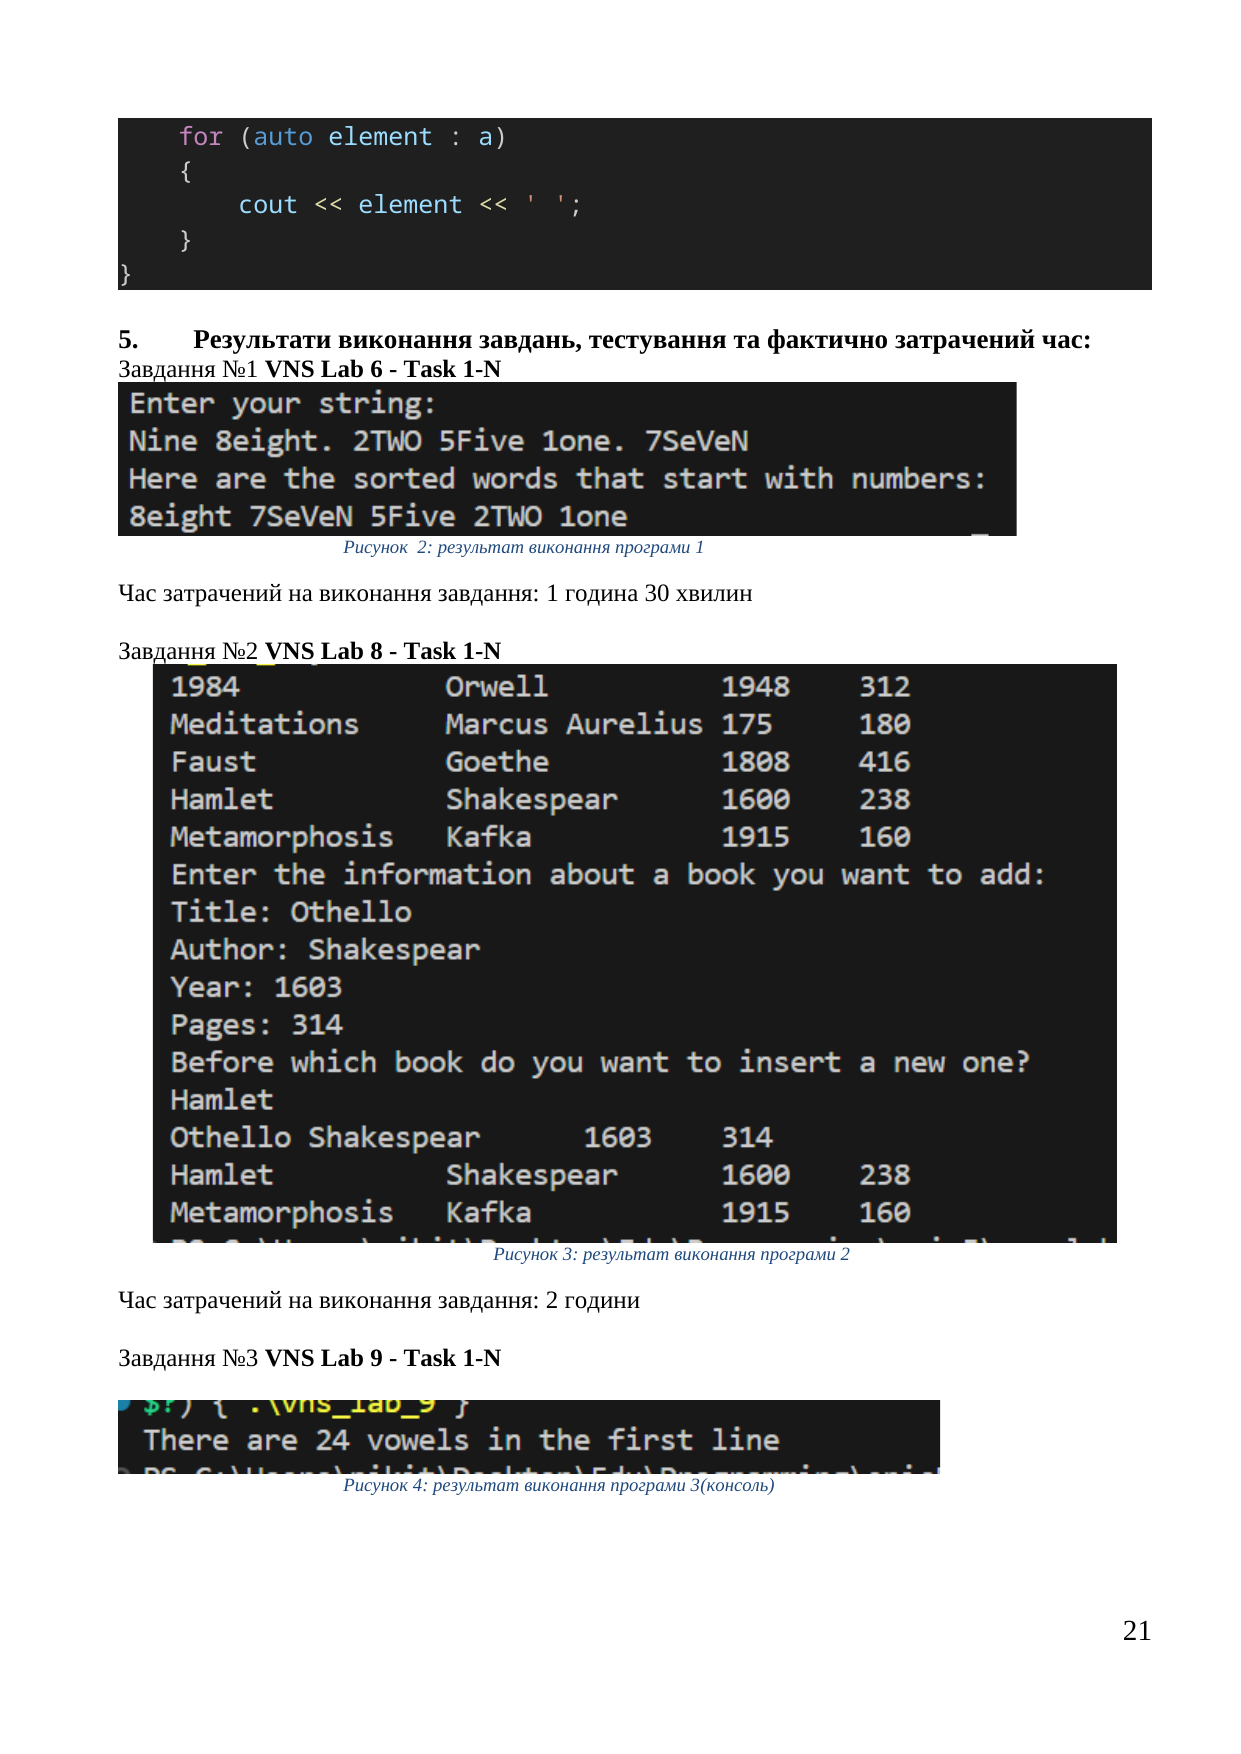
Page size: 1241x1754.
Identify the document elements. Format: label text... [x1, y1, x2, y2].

text Рисунок 2: результат виконання програми 1 [268, 536, 1152, 557]
text } [118, 221, 1152, 256]
text Час затрачений на виконання завдання: 1 година 30 хвилин [118, 578, 1152, 607]
text Час затрачений на виконання завдання: 2 години [118, 1285, 1152, 1314]
text { [118, 152, 1152, 187]
subtitle 5. Результати виконання завдань, тестування та фактично затрачений час: [118, 323, 1152, 354]
text cout << element << ' '; [118, 187, 1152, 221]
picture [118, 1400, 940, 1474]
text for (auto element : a) [118, 118, 1152, 152]
text } [118, 256, 1152, 290]
text Завдання №1 VNS Lab 6 - Task 1-N [118, 354, 1152, 383]
text Рисунок 3: результат виконання програми 2 [118, 1243, 1152, 1264]
picture [118, 382, 1017, 536]
text Завдання №2 VNS Lab 8 - Task 1-N [118, 636, 1152, 664]
picture [152, 664, 1117, 1243]
text Завдання №3 VNS Lab 9 - Task 1-N [118, 1343, 1152, 1371]
text Рисунок 4: результат виконання програми 3(консоль) [268, 1474, 1152, 1495]
